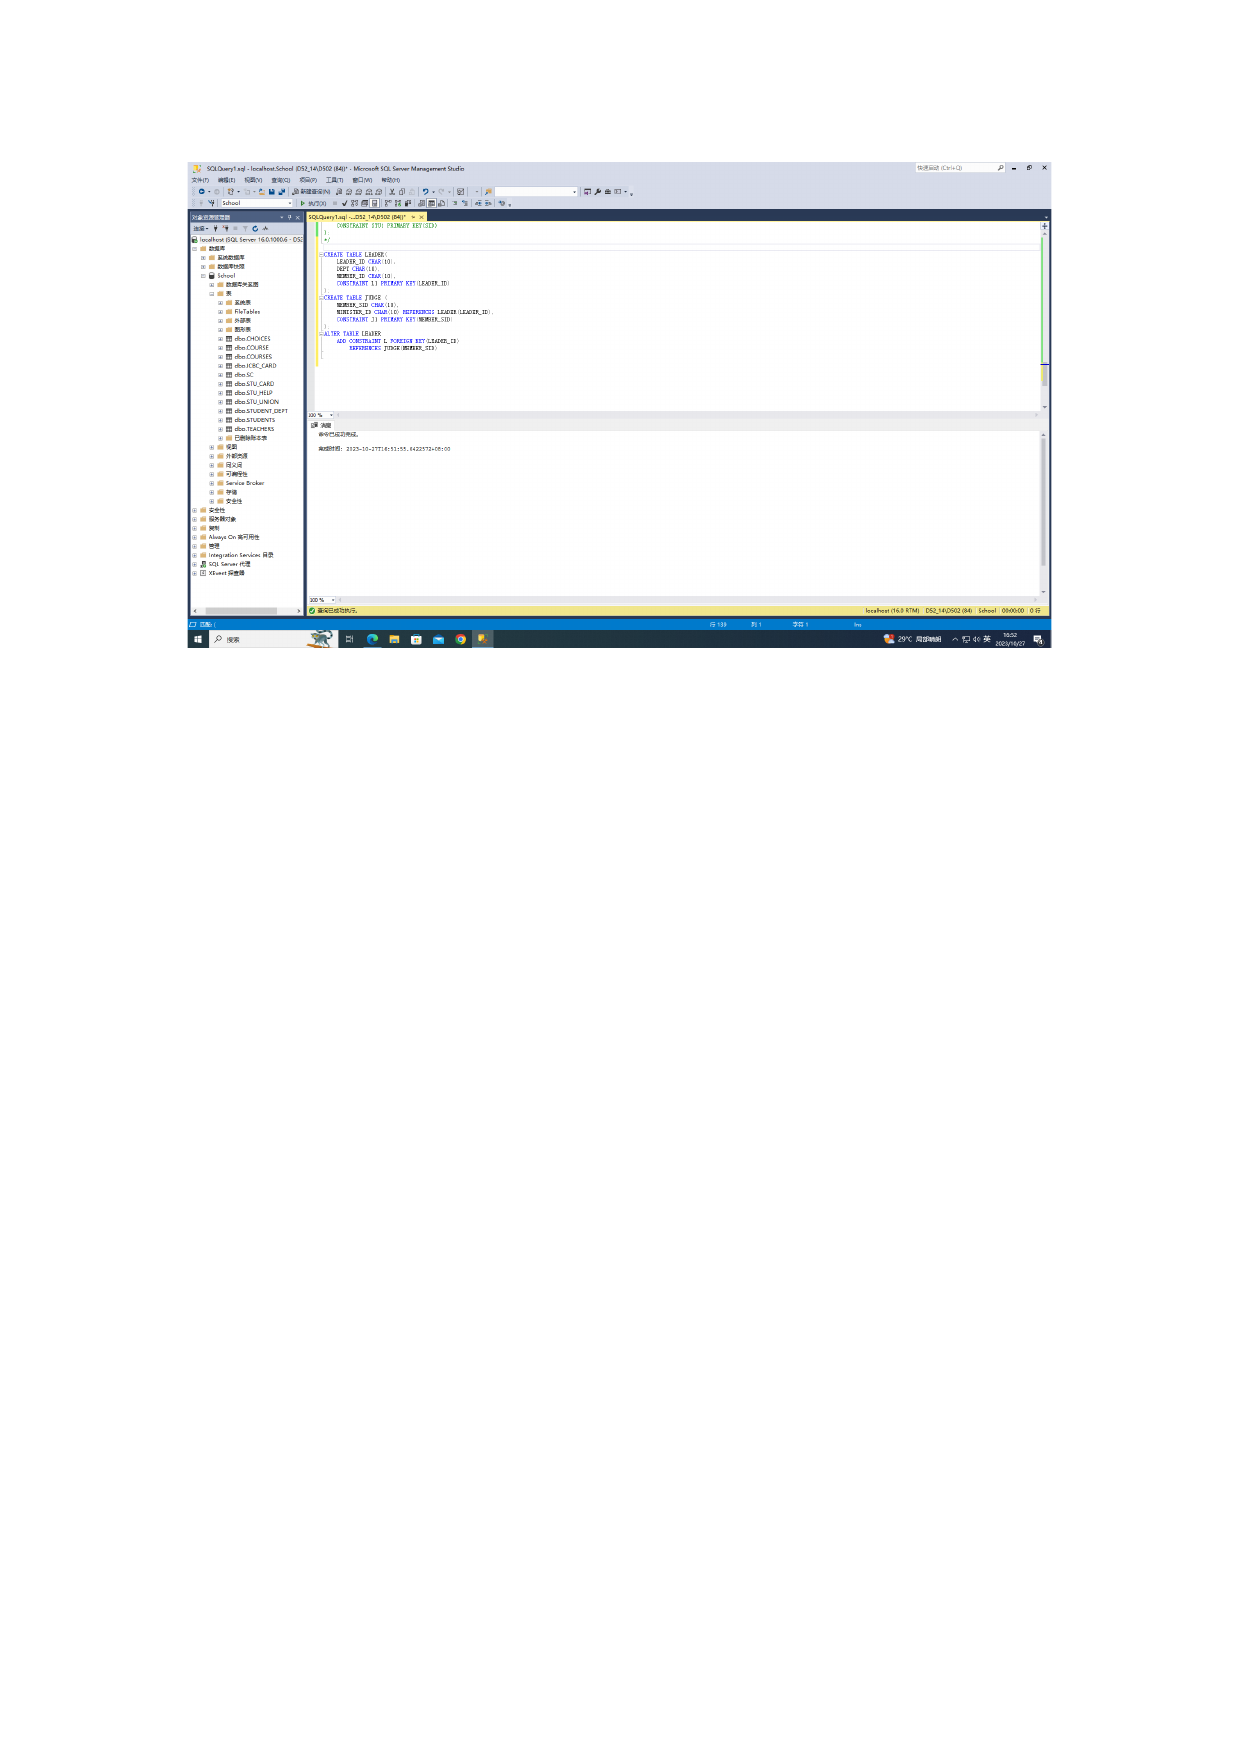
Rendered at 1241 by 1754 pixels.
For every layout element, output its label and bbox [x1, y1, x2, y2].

picture [187, 162, 1052, 648]
